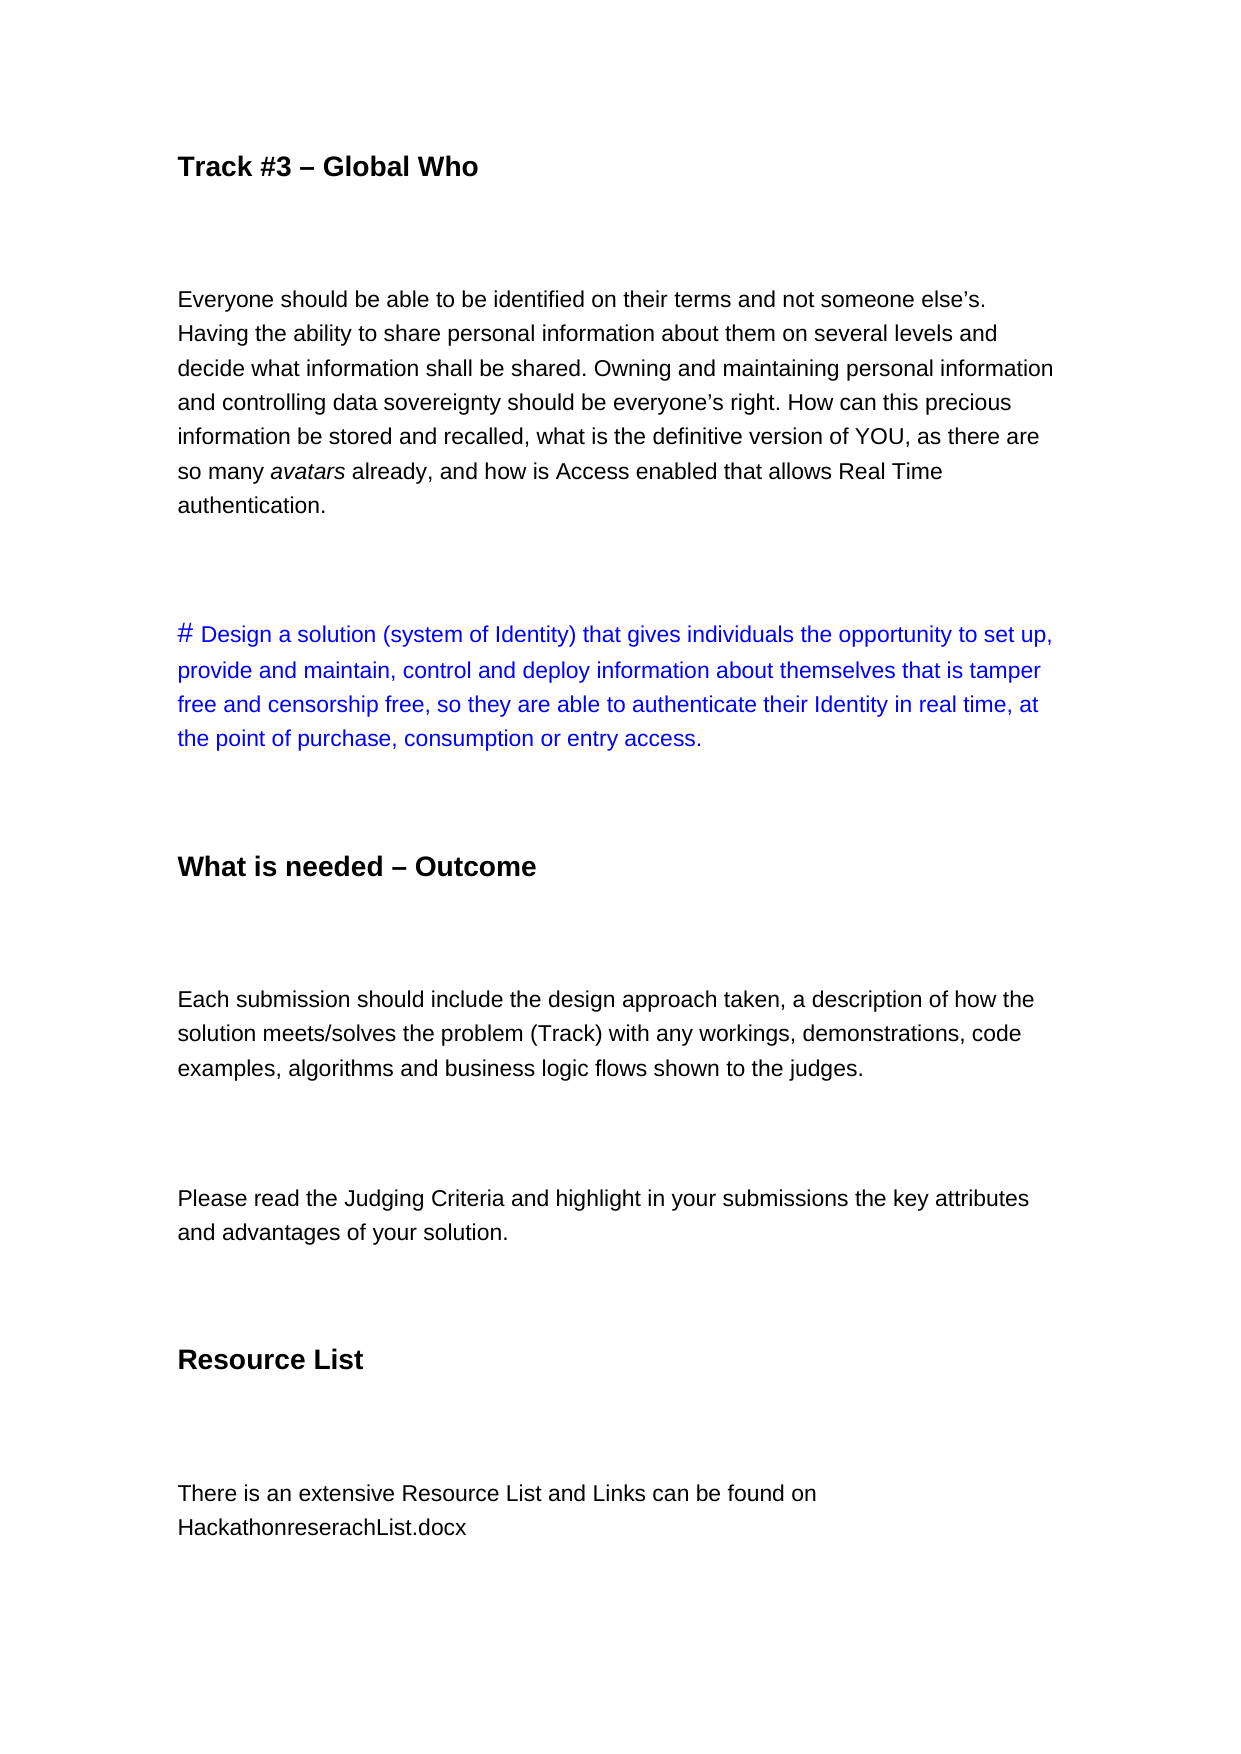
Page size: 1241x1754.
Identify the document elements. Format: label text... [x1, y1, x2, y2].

text What is needed – Outcome [177, 848, 1063, 882]
text Everyone should be able to be identified on their terms and not someone else’s. Having the ability to share personal information about them on several levels and decide what information shall be shared. Owning and maintaining personal information and controlling data sovereignty should be everyone’s right. How can this precious information be stored and recalled, what is the definitive version of YOU, as there are so many avatars already, and how is Access enabled that allows Real Time authentication. [177, 278, 1063, 518]
text Please read the Judging Criteria and highlight in your submissions the key attributes and advantages of your solution. [177, 1177, 1063, 1246]
text Resource List [177, 1341, 1063, 1376]
text There is an extensive Resource List and Links can be found on HackathonreserachList.docx [177, 1472, 1063, 1540]
text Track #3 – Global Who [177, 148, 1063, 182]
text Each submission should include the design approach taken, a description of how the solution meets/solves the problem (Track) with any workings, demonstrations, code examples, algorithms and business logic flows shown to the judges. [177, 978, 1063, 1081]
text # Design a solution (system of Identity) that gives individuals the opportunity to set up, provide and maintain, control and deploy information about themselves that is tamper free and censorship free, so they are able to authenticate their Identity in real time, at the point of purchase, consumption or entry access. [177, 614, 1063, 752]
